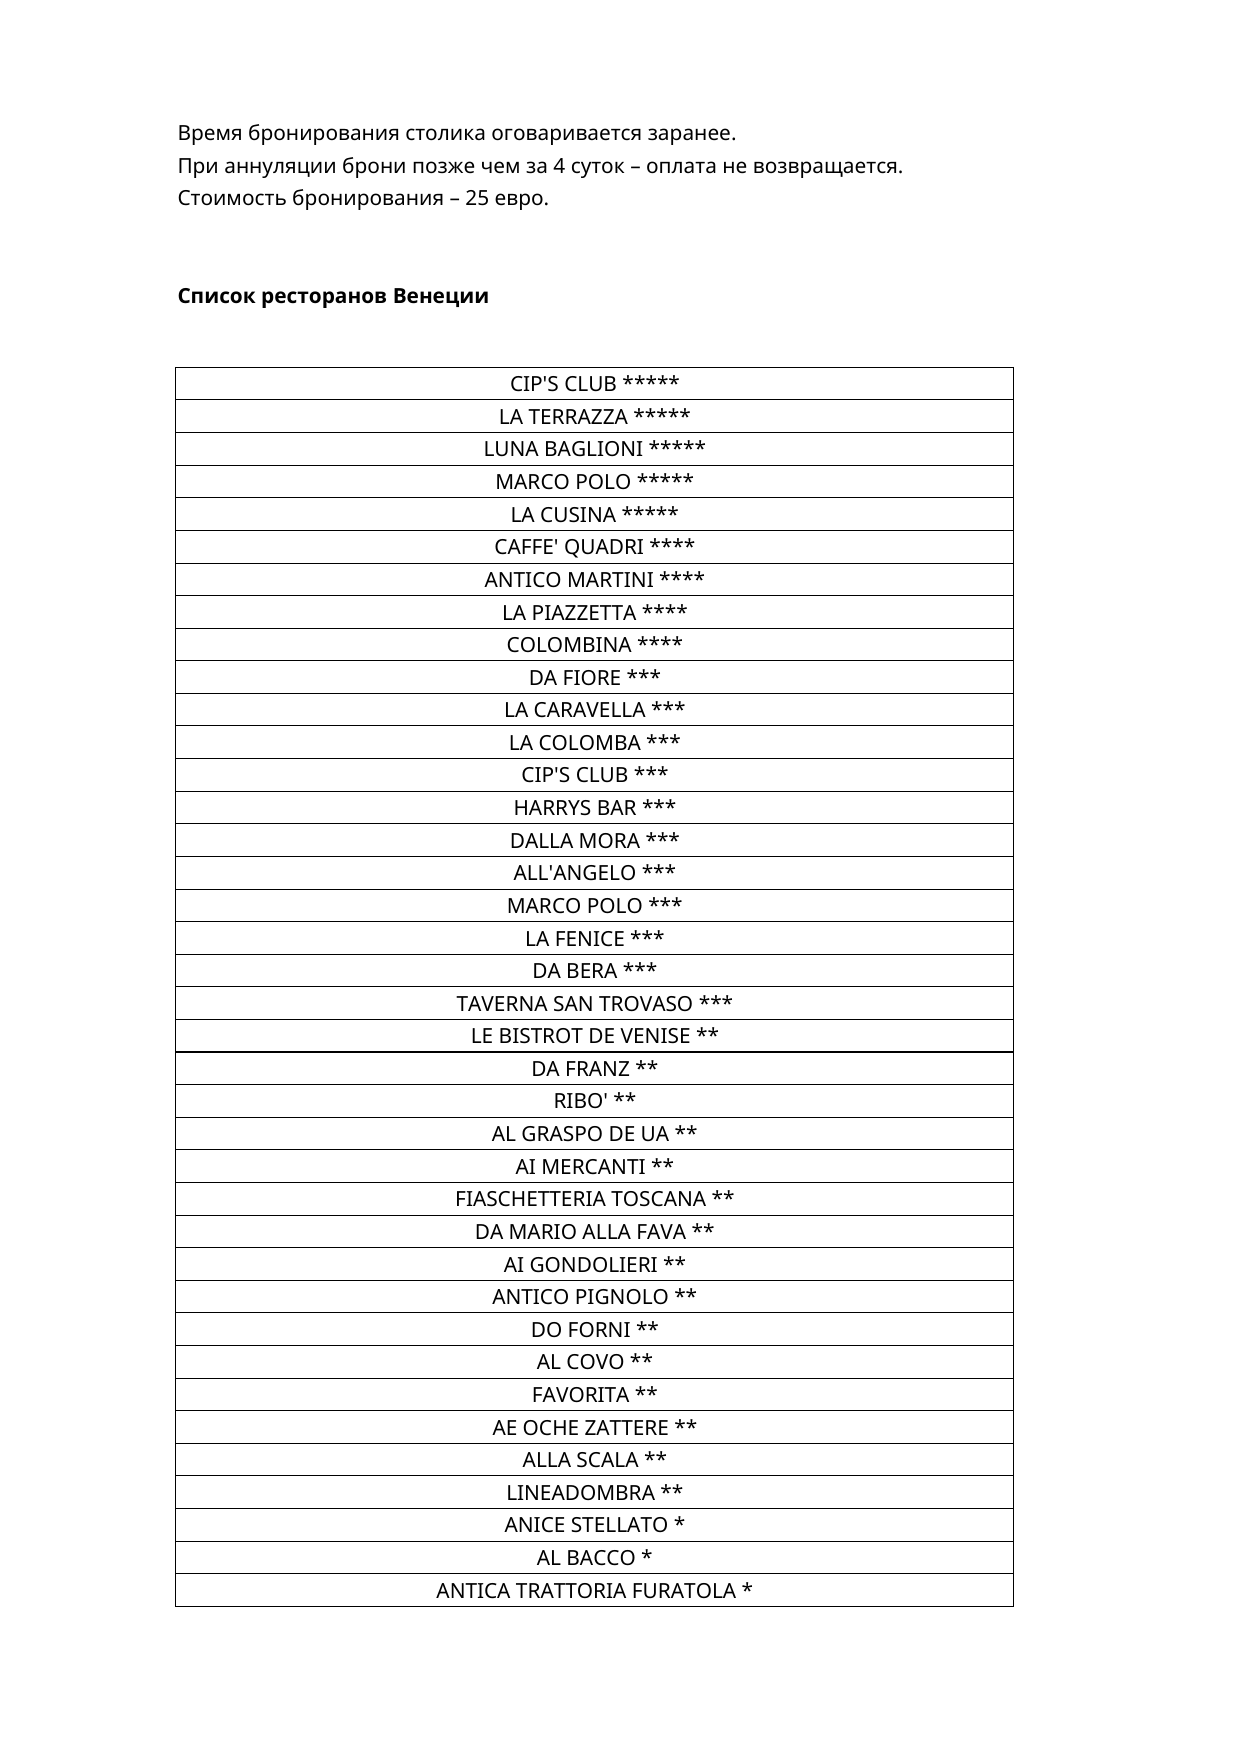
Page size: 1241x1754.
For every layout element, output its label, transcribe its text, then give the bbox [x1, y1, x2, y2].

table_cell ALLA SCALA ** [176, 1444, 1013, 1475]
table_cell DALLA MORA *** [176, 824, 1013, 856]
table_cell CIP'S CLUB *** [176, 759, 1013, 791]
table_cell AL GRASPO DE UA ** [176, 1118, 1013, 1149]
table_cell CIP'S CLUB ***** [176, 368, 1013, 399]
table_cell MARCO POLO *** [176, 890, 1013, 921]
table_cell LA TERRAZZA ***** [176, 400, 1013, 432]
table_cell LA FENICE *** [176, 922, 1013, 954]
table_cell LA CARAVELLA *** [176, 694, 1013, 725]
table_cell FIASCHETTERIA TOSCANA ** [176, 1183, 1013, 1214]
table_cell ANICE STELLATO * [176, 1509, 1013, 1541]
table_cell DA FIORE *** [176, 661, 1013, 693]
table_cell CAFFE' QUADRI **** [176, 531, 1013, 562]
table_cell MARCO POLO ***** [176, 466, 1013, 497]
table_cell LA CUSINA ***** [176, 498, 1013, 530]
table_cell ANTICA TRATTORIA FURATOLA * [176, 1574, 1013, 1606]
table_cell AL BACCO * [176, 1542, 1013, 1573]
table_cell TAVERNA SAN TROVASO *** [176, 987, 1013, 1019]
table_cell LUNA BAGLIONI ***** [176, 433, 1013, 464]
table_cell HARRYS BAR *** [176, 792, 1013, 823]
table_cell DA FRANZ ** [176, 1053, 1013, 1084]
text Время бронирования столика оговаривается заранее. При аннуляции брони позже чем за 4 суток – оплата не возвращается. Стоимость бронирования – 25 евро. Список ресторанов Венеции [177, 118, 1152, 342]
table_cell LA COLOMBA *** [176, 726, 1013, 758]
table_cell DA MARIO ALLA FAVA ** [176, 1216, 1013, 1247]
table_cell AL COVO ** [176, 1346, 1013, 1377]
table_cell DA BERA *** [176, 955, 1013, 986]
table_cell ANTICO PIGNOLO ** [176, 1281, 1013, 1312]
table_cell LE BISTROT DE VENISE ** [176, 1020, 1013, 1051]
table_cell LINEADOMBRA ** [176, 1476, 1013, 1508]
table_cell LA PIAZZETTA **** [176, 596, 1013, 628]
table_cell AI GONDOLIERI ** [176, 1248, 1013, 1280]
table_cell COLOMBINA **** [176, 629, 1013, 660]
table_cell AE OCHE ZATTERE ** [176, 1411, 1013, 1443]
table_cell RIBO' ** [176, 1085, 1013, 1117]
table_cell DO FORNI ** [176, 1313, 1013, 1345]
table_cell ALL'ANGELO *** [176, 857, 1013, 888]
table_cell AI MERCANTI ** [176, 1150, 1013, 1182]
table_cell ANTICO MARTINI **** [176, 564, 1013, 595]
table_cell FAVORITA ** [176, 1379, 1013, 1410]
